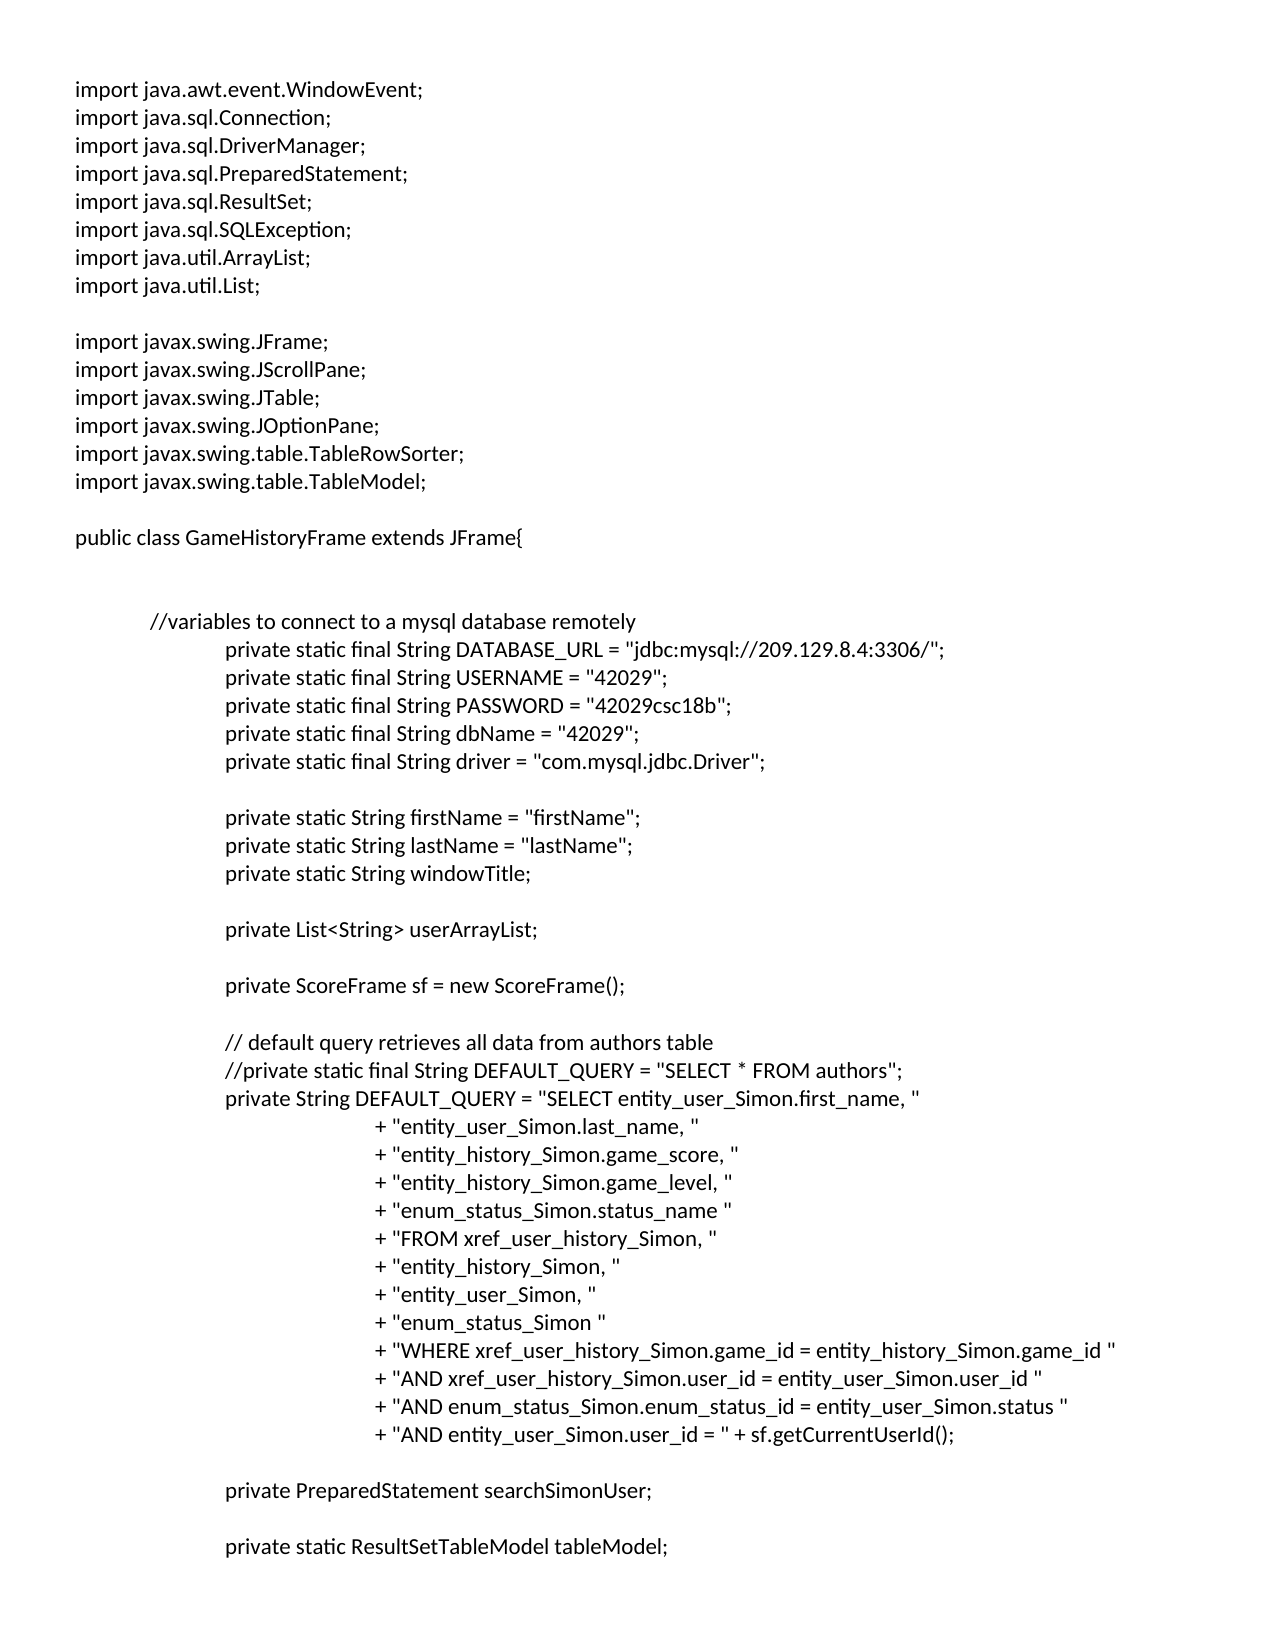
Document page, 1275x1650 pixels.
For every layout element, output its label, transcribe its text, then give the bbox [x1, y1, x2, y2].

text private String DEFAULT_QUERY = "SELECT entity_user_Simon.first_name, " [75, 1084, 1200, 1112]
text import javax.swing.table.TableModel; [75, 467, 1200, 495]
text import java.sql.PreparedStatement; [75, 159, 1200, 187]
text //variables to connect to a mysql database remotely [75, 607, 1200, 635]
text private static final String DATABASE_URL = "jdbc:mysql://209.129.8.4:3306/"; [75, 635, 1200, 663]
text private List<String> userArrayList; [75, 916, 1200, 944]
text import java.sql.Connection; [75, 103, 1200, 131]
text + "WHERE xref_user_history_Simon.game_id = entity_history_Simon.game_id " [75, 1336, 1200, 1364]
text private static ResultSetTableModel tableModel; [75, 1532, 1200, 1560]
text // default query retrieves all data from authors table [75, 1028, 1200, 1056]
text + "entity_history_Simon, " [75, 1252, 1200, 1280]
text + "entity_user_Simon.last_name, " [75, 1112, 1200, 1140]
text private static String lastName = "lastName"; [75, 832, 1200, 859]
text import java.sql.DriverManager; [75, 131, 1200, 159]
text private static String firstName = "firstName"; [75, 803, 1200, 832]
text private PreparedStatement searchSimonUser; [75, 1476, 1200, 1504]
text import java.sql.SQLException; [75, 215, 1200, 243]
text import java.util.ArrayList; [75, 243, 1200, 271]
text private static final String PASSWORD = "42029csc18b"; [75, 691, 1200, 719]
text import javax.swing.JFrame; [75, 327, 1200, 355]
text import javax.swing.JOptionPane; [75, 411, 1200, 439]
text import javax.swing.table.TableRowSorter; [75, 439, 1200, 467]
text private static String windowTitle; [75, 859, 1200, 888]
text + "FROM xref_user_history_Simon, " [75, 1224, 1200, 1252]
text private static final String dbName = "42029"; [75, 719, 1200, 747]
text import javax.swing.JTable; [75, 383, 1200, 411]
text import java.sql.ResultSet; [75, 187, 1200, 215]
text private ScoreFrame sf = new ScoreFrame(); [75, 972, 1200, 1000]
text + "enum_status_Simon.status_name " [75, 1196, 1200, 1224]
text + "entity_history_Simon.game_score, " [75, 1140, 1200, 1168]
text import java.awt.event.WindowEvent; [75, 75, 1200, 103]
text + "enum_status_Simon " [75, 1308, 1200, 1336]
text private static final String driver = "com.mysql.jdbc.Driver"; [75, 747, 1200, 776]
text public class GameHistoryFrame extends JFrame{ [75, 523, 1200, 551]
text import java.util.List; [75, 271, 1200, 299]
text + "AND xref_user_history_Simon.user_id = entity_user_Simon.user_id " [75, 1364, 1200, 1392]
text + "entity_history_Simon.game_level, " [75, 1168, 1200, 1196]
text + "entity_user_Simon, " [75, 1280, 1200, 1308]
text import javax.swing.JScrollPane; [75, 355, 1200, 383]
text private static final String USERNAME = "42029"; [75, 663, 1200, 691]
text + "AND enum_status_Simon.enum_status_id = entity_user_Simon.status " [75, 1392, 1200, 1420]
text //private static final String DEFAULT_QUERY = "SELECT * FROM authors"; [75, 1056, 1200, 1084]
text + "AND entity_user_Simon.user_id = " + sf.getCurrentUserId(); [75, 1420, 1200, 1448]
